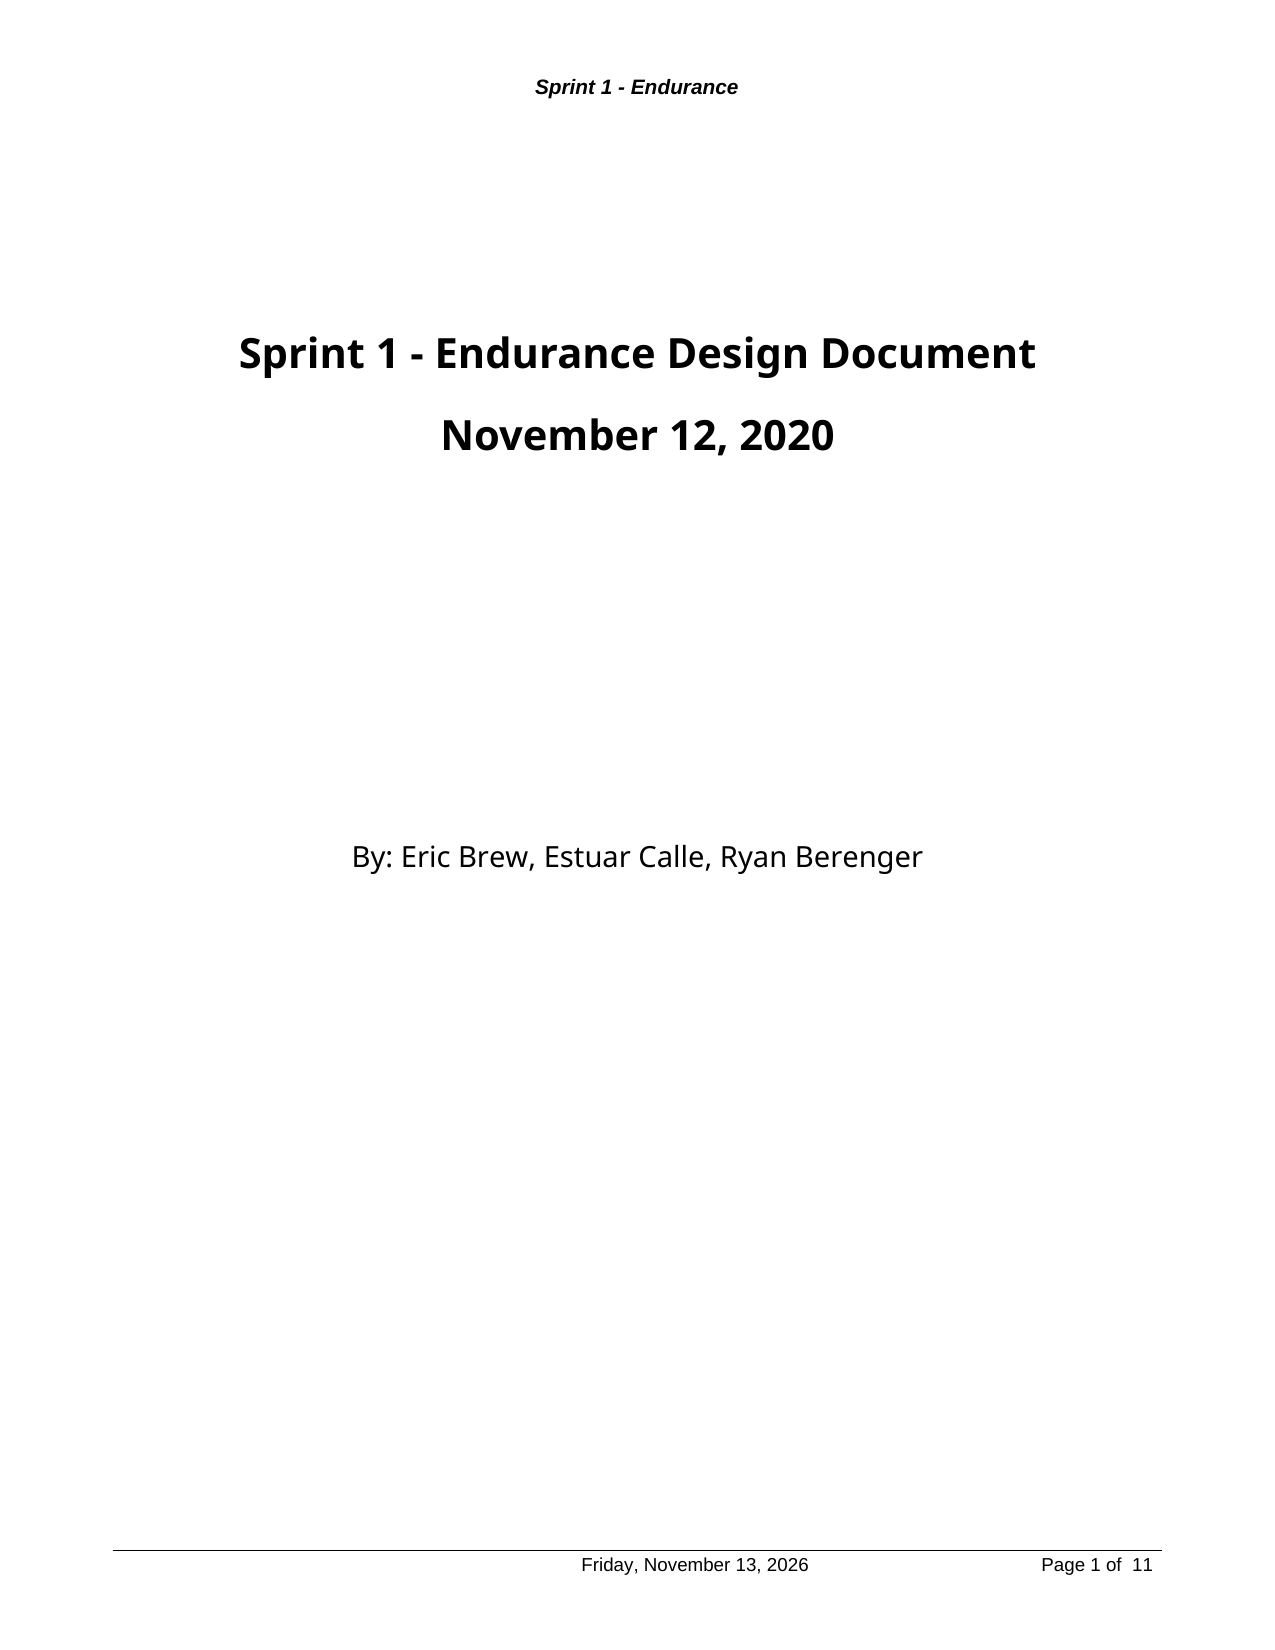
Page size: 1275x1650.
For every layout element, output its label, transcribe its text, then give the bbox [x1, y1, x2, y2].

title November 12, 2020 [112, 406, 1162, 462]
title Sprint 1 - Endurance Design Document [112, 324, 1162, 381]
text By: Eric Brew, Estuar Calle, Ryan Berenger [112, 836, 1162, 876]
